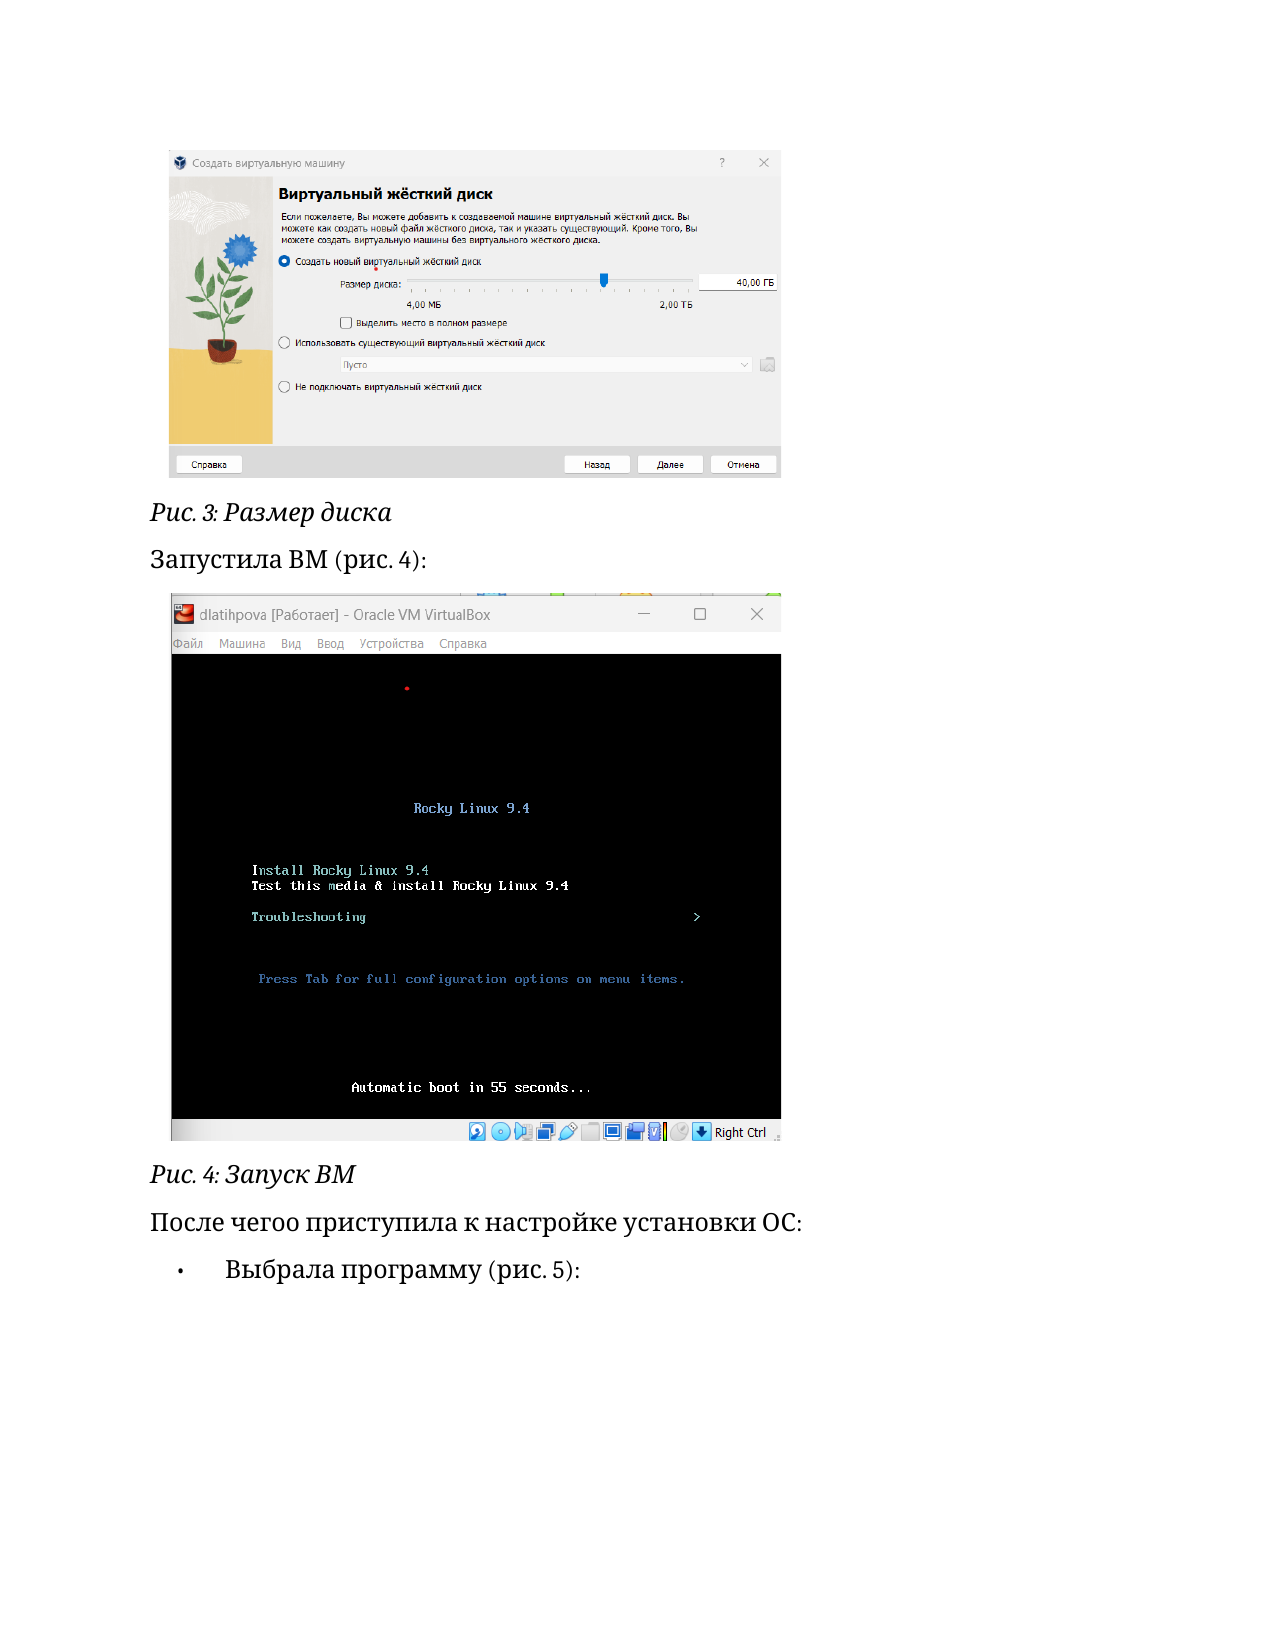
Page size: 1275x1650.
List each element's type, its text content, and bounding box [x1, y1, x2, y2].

picture [168, 150, 782, 478]
text Рис. 4: Запуск ВМ [150, 1161, 1125, 1190]
text Рис. 3: Размер диска [150, 499, 1125, 527]
picture [168, 593, 782, 1141]
text Запустила ВМ (рис. 4): [150, 546, 1125, 575]
text После чегоо приступила к настройке установки ОС: [150, 1209, 1125, 1237]
list Выбрала программу (рис. 5): [175, 1256, 1125, 1285]
